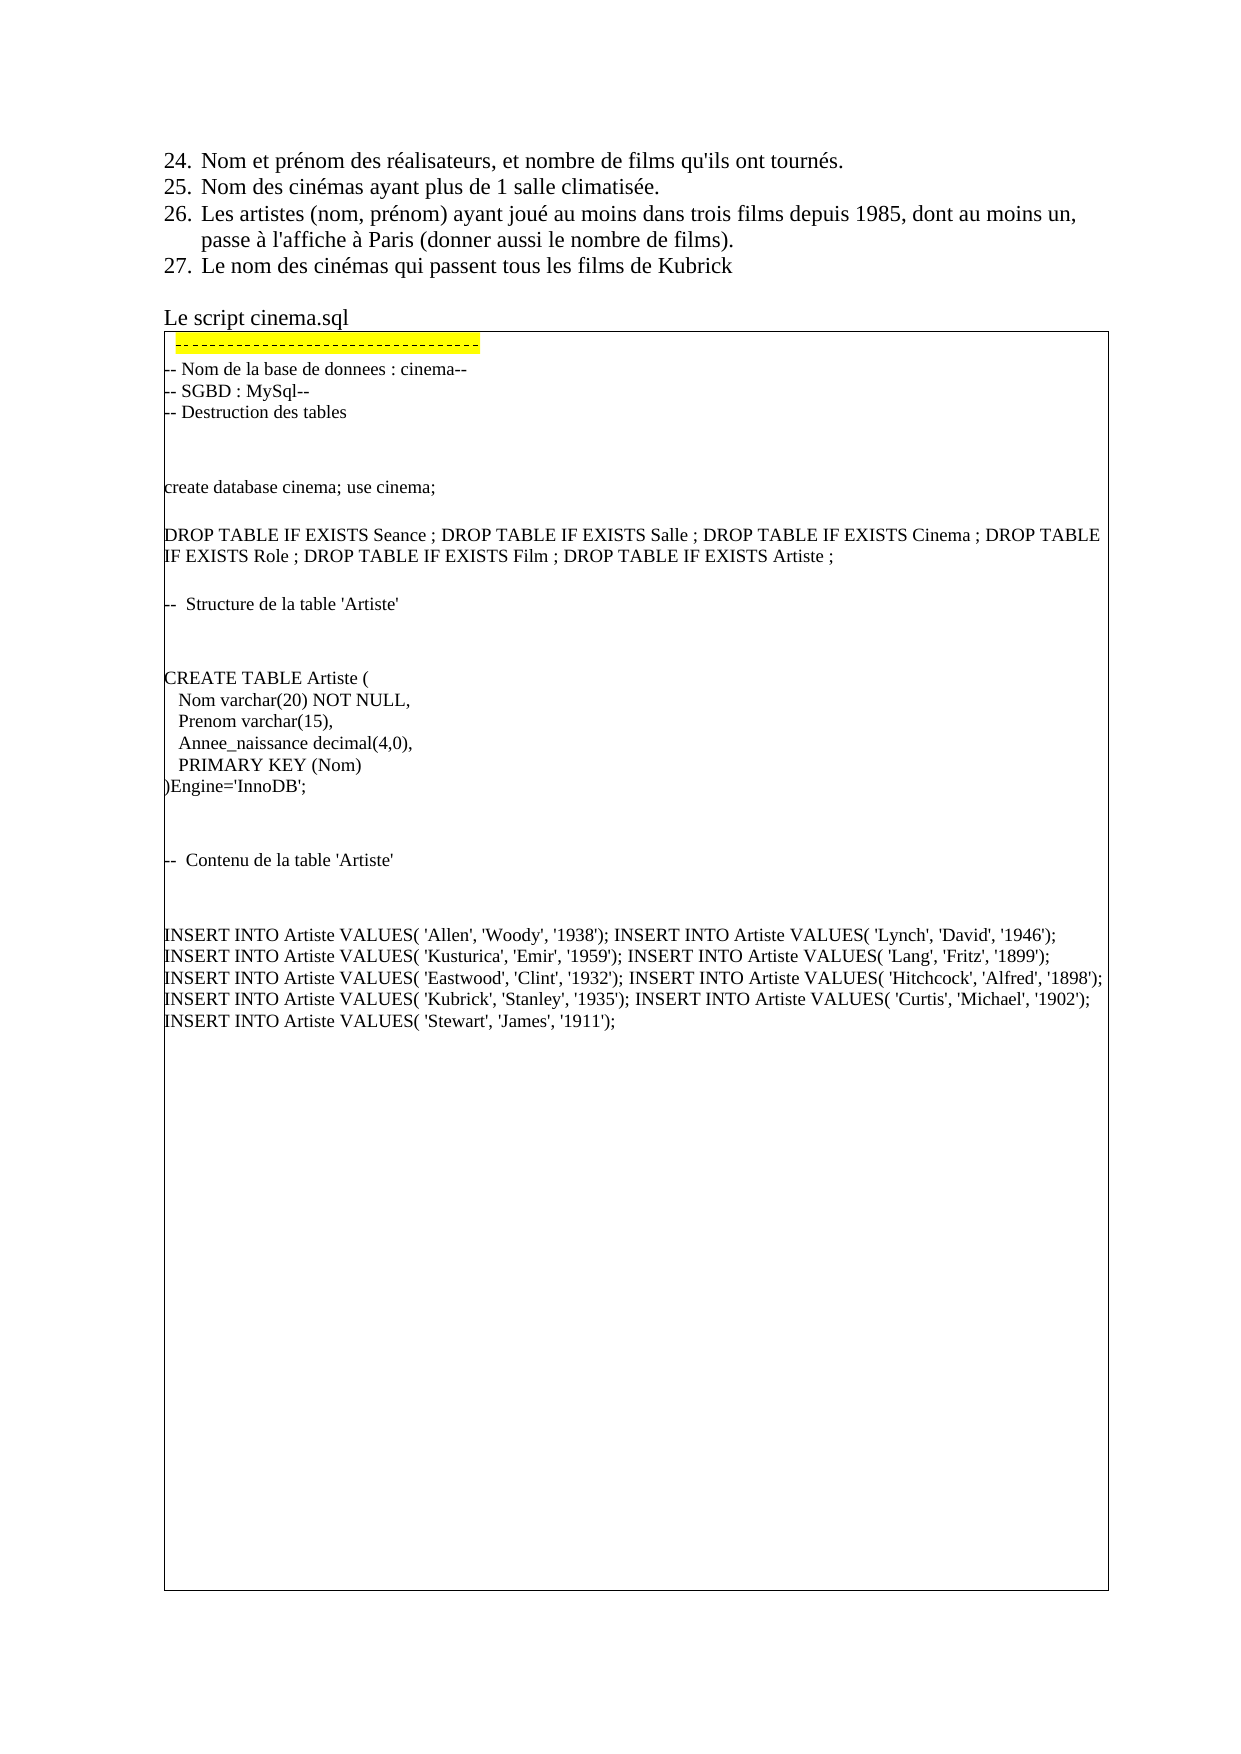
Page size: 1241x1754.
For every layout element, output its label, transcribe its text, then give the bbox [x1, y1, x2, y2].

list Nom des cinémas ayant plus de 1 salle climatisée. [163, 173, 1240, 199]
list Nom et prénom des réalisateurs, et nombre de films qu'ils ont tournés. [163, 147, 1240, 173]
list Les artistes (nom, prénom) ayant joué au moins dans trois films depuis 1985, dont au moins un, passe à l'affiche à Paris (donner aussi le nombre de films). [164, 199, 1078, 252]
list Le nom des cinémas qui passent tous les films de Kubrick Le script cinema.sql [164, 252, 733, 331]
